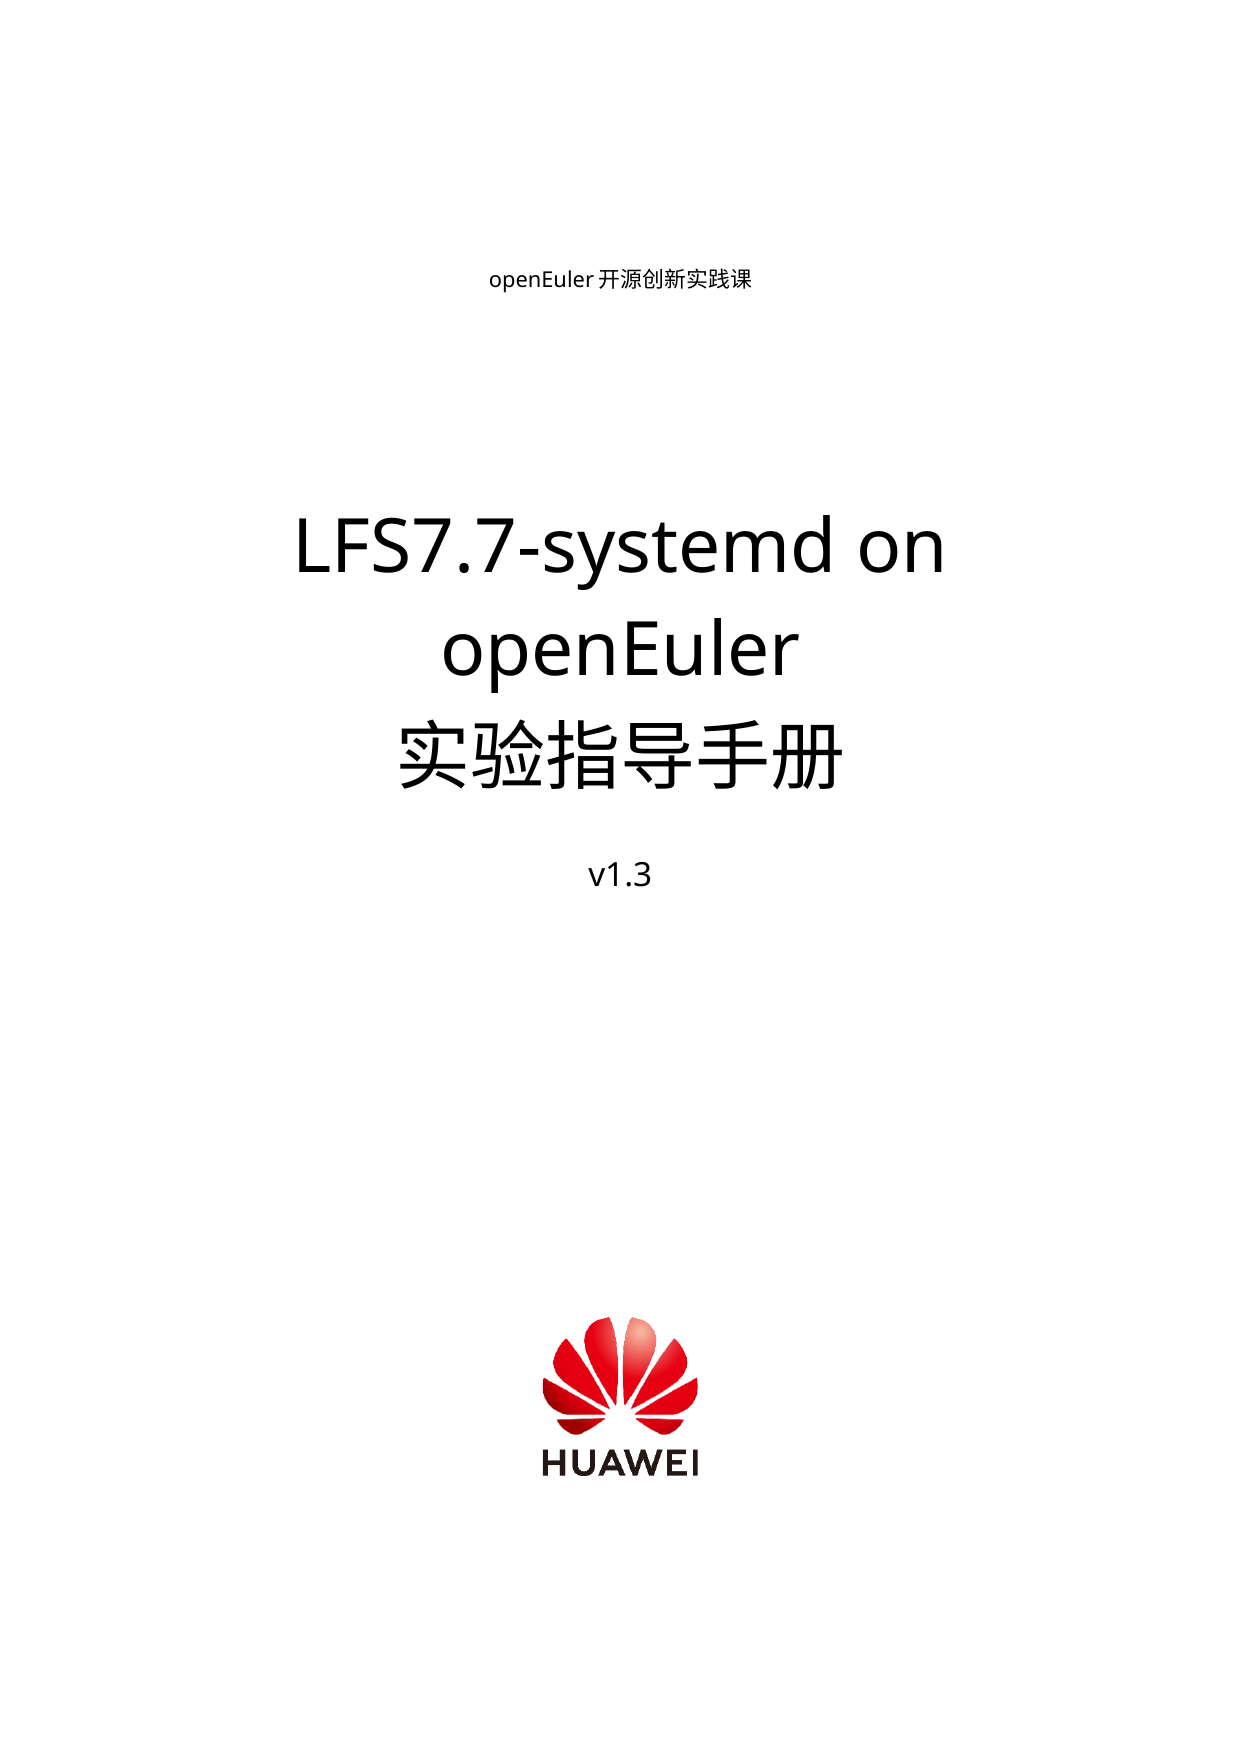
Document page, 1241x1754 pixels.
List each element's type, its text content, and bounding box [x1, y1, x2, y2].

text LFS7.7-systemd on openEuler [118, 492, 1122, 697]
text v1.3 [118, 851, 1122, 896]
text openEuler开源创新实践课 [118, 262, 1122, 293]
picture [542, 1317, 698, 1476]
text 实验指导手册 [118, 697, 1122, 806]
